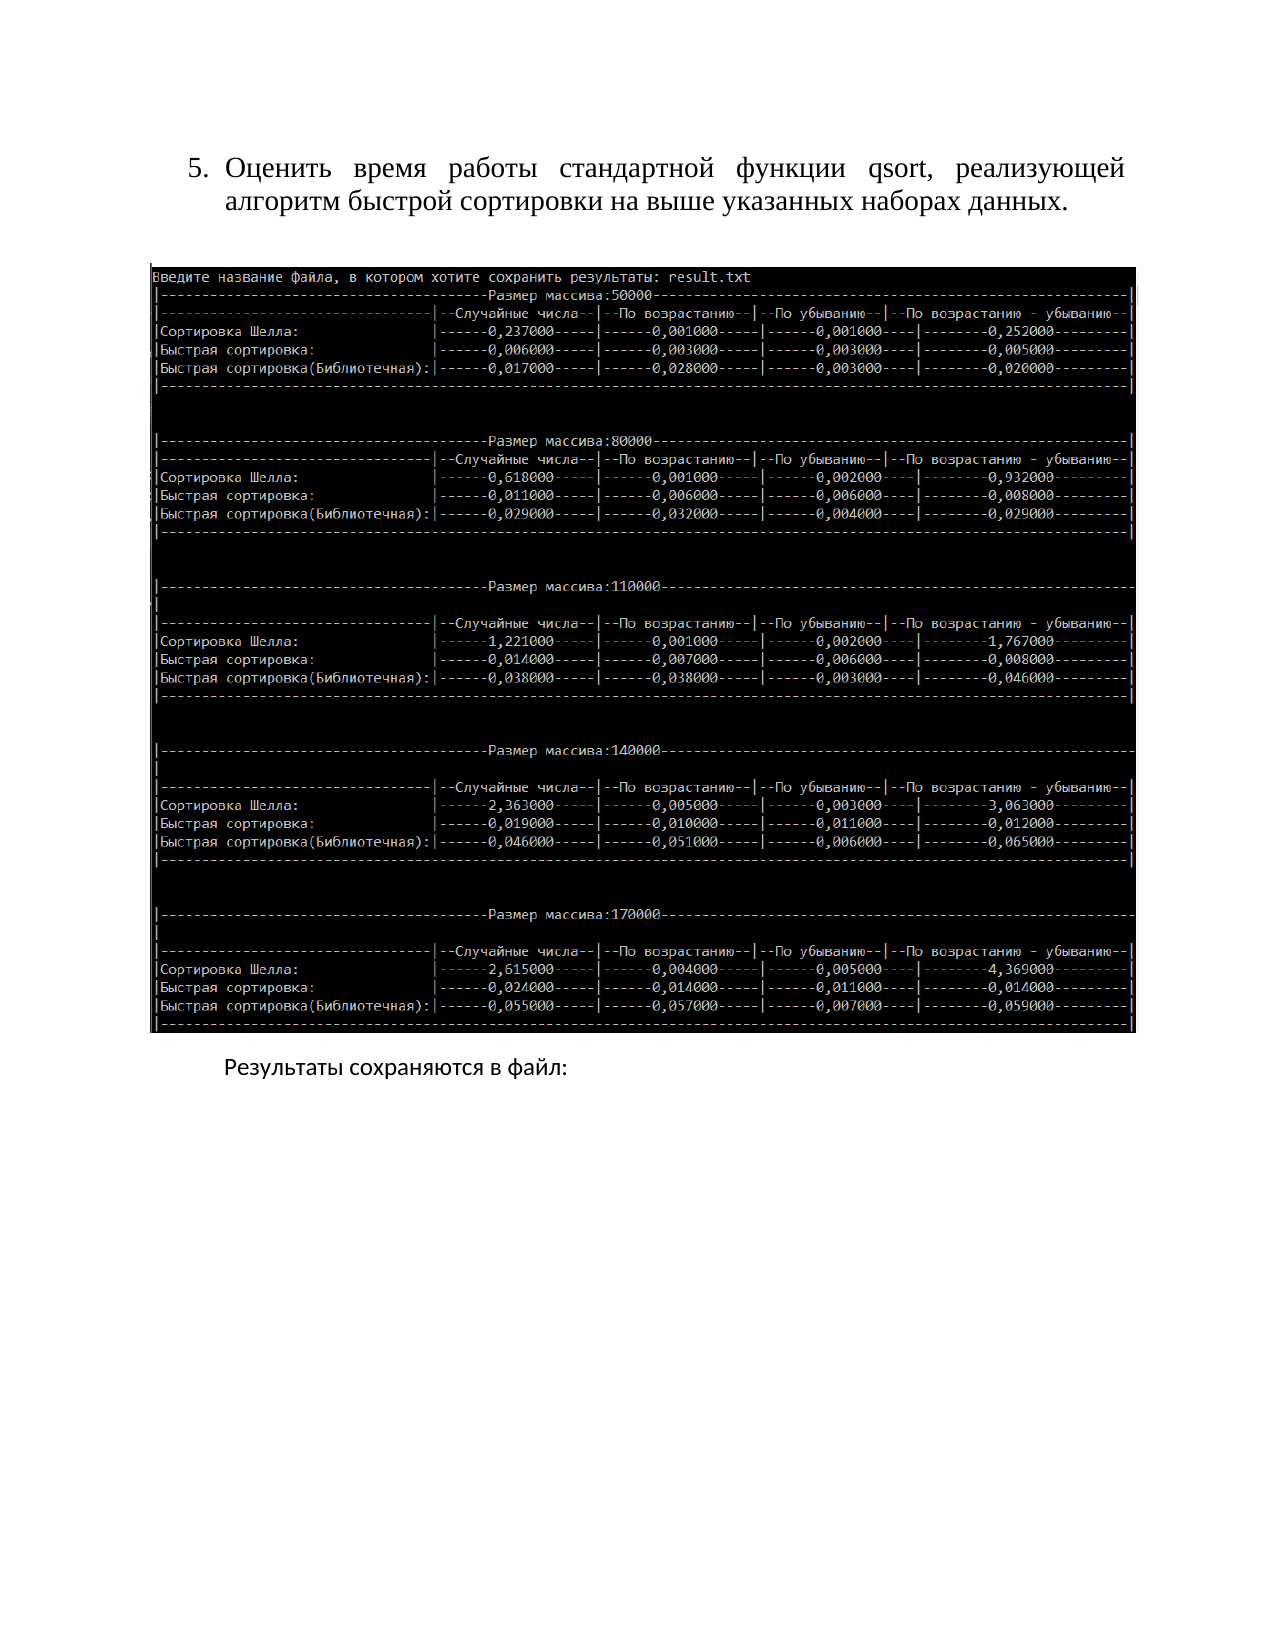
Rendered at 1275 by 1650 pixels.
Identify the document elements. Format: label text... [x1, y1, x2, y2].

text Результаты сохраняются в файл: [224, 1052, 1125, 1082]
picture [150, 263, 1139, 1033]
list Оценить время работы стандартной функции qsort, реализующей алгоритм быстрой сортировки на выше указанных наборах данных. [187, 150, 1125, 217]
